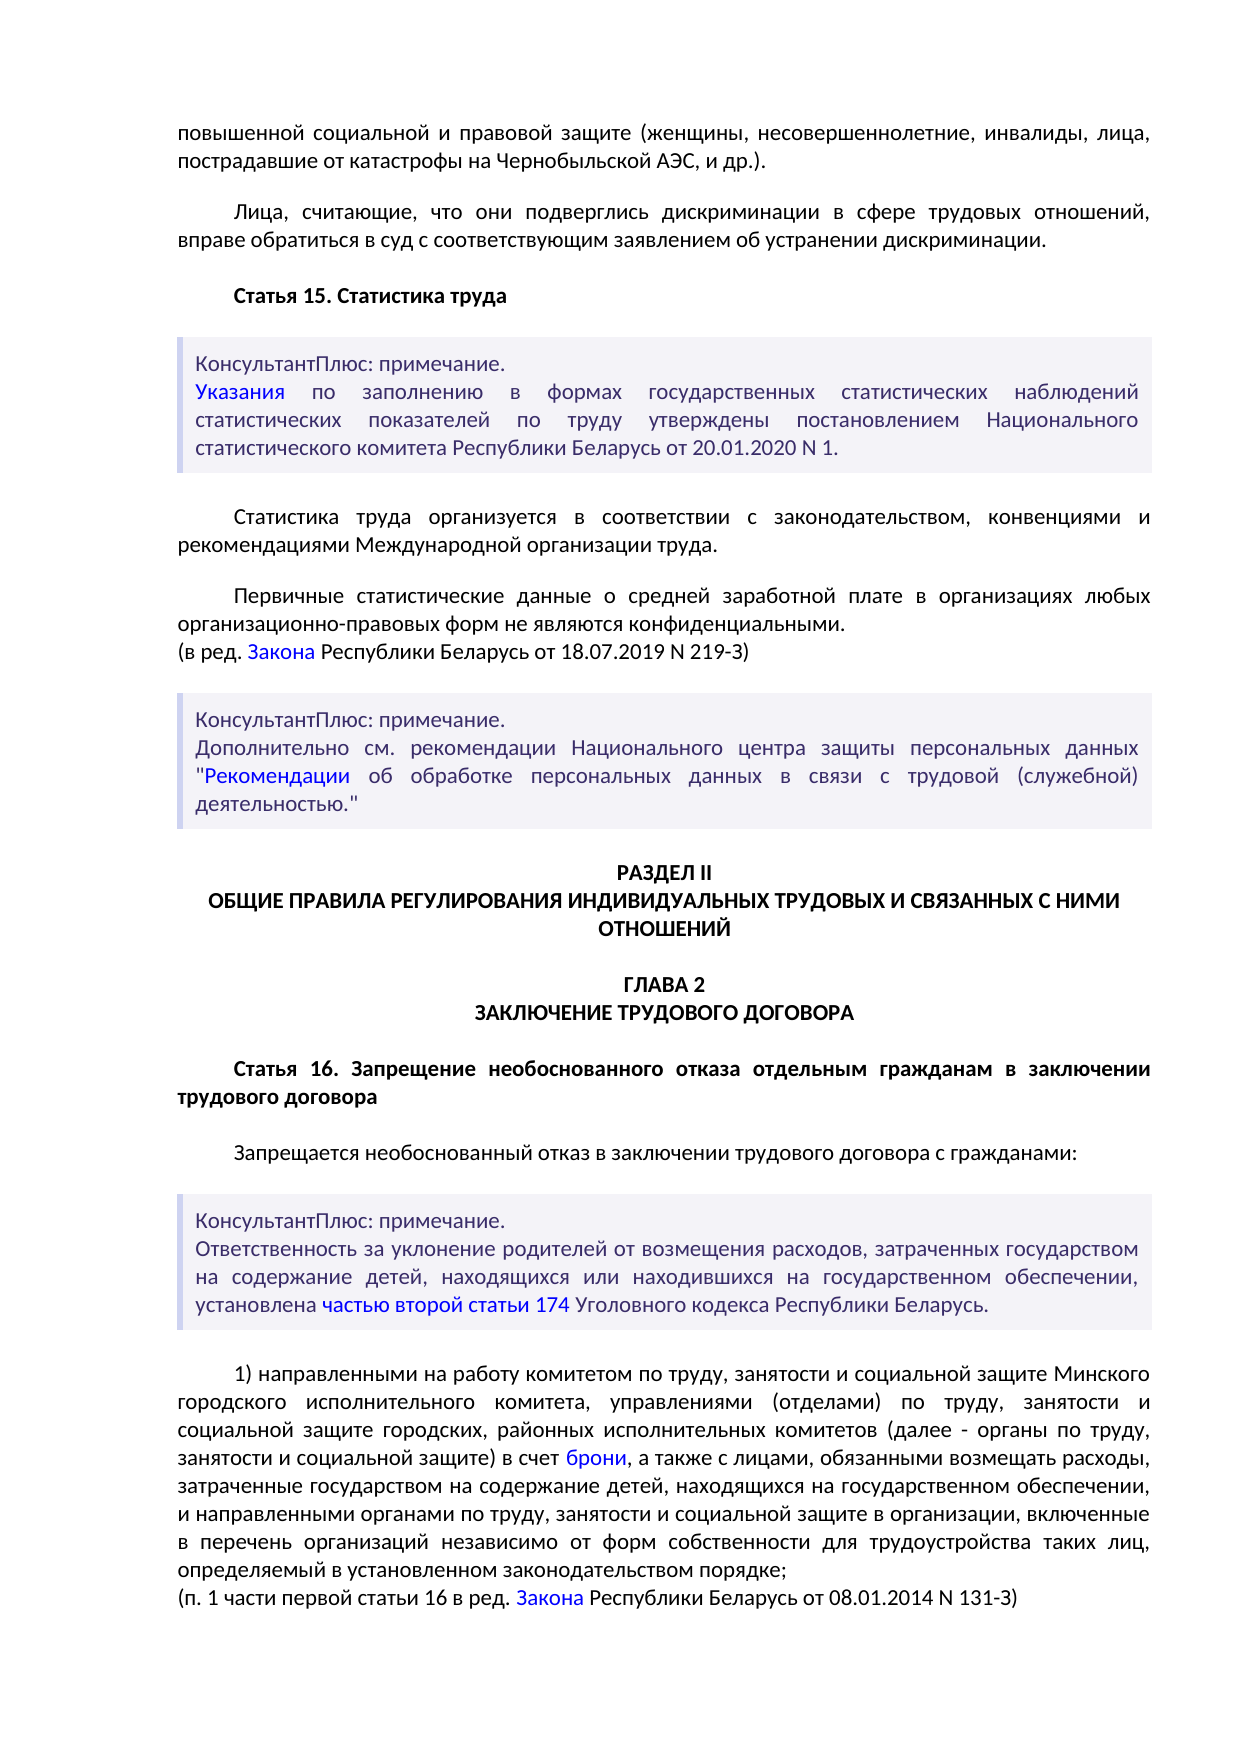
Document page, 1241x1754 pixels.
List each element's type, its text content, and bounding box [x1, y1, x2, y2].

title ЗАКЛЮЧЕНИЕ ТРУДОВОГО ДОГОВОРА [177, 998, 1152, 1026]
text Статья 16. Запрещение необоснованного отказа отдельным гражданам в заключении трудового договора [177, 1054, 1152, 1110]
text 1) направленными на работу комитетом по труду, занятости и социальной защите Минского городского исполнительного комитета, управлениями (отделами) по труду, занятости и социальной защите городских, районных исполнительных комитетов (далее - органы по труду, занятости и социальной защите) в счет брони, а также с лицами, обязанными возмещать расходы, затраченные государством на содержание детей, находящихся на государственном обеспечении, и направленными органами по труду, занятости и социальной защите в организации, включенные в перечень организаций независимо от форм собственности для трудоустройства таких лиц, определяемый в установленном законодательством порядке; [177, 1359, 1152, 1583]
text Первичные статистические данные о средней заработной плате в организациях любых организационно-правовых форм не являются конфиденциальными. [177, 581, 1152, 637]
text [177, 118, 1152, 174]
text (в ред. Закона Республики Беларусь от 18.07.2019 N 219-З) [177, 637, 1152, 665]
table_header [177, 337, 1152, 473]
text (п. 1 части первой статьи 16 в ред. Закона Республики Беларусь от 08.01.2014 N 131-З) [177, 1583, 1152, 1611]
text Статья 15. Статистика труда [177, 281, 1152, 309]
text Лица, считающие, что они подверглись дискриминации в сфере трудовых отношений, вправе обратиться в суд с соответствующим заявлением об устранении дискриминации. [177, 197, 1152, 253]
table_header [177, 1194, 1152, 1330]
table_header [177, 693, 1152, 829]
title ГЛАВА 2 [177, 970, 1152, 998]
title ОБЩИЕ ПРАВИЛА РЕГУЛИРОВАНИЯ ИНДИВИДУАЛЬНЫХ ТРУДОВЫХ И СВЯЗАННЫХ С НИМИ ОТНОШЕНИЙ [177, 886, 1152, 942]
text Статистика труда организуется в соответствии с законодательством, конвенциями и рекомендациями Международной организации труда. [177, 502, 1152, 558]
text Запрещается необоснованный отказ в заключении трудового договора с гражданами: [177, 1138, 1152, 1166]
title РАЗДЕЛ II [177, 858, 1152, 886]
